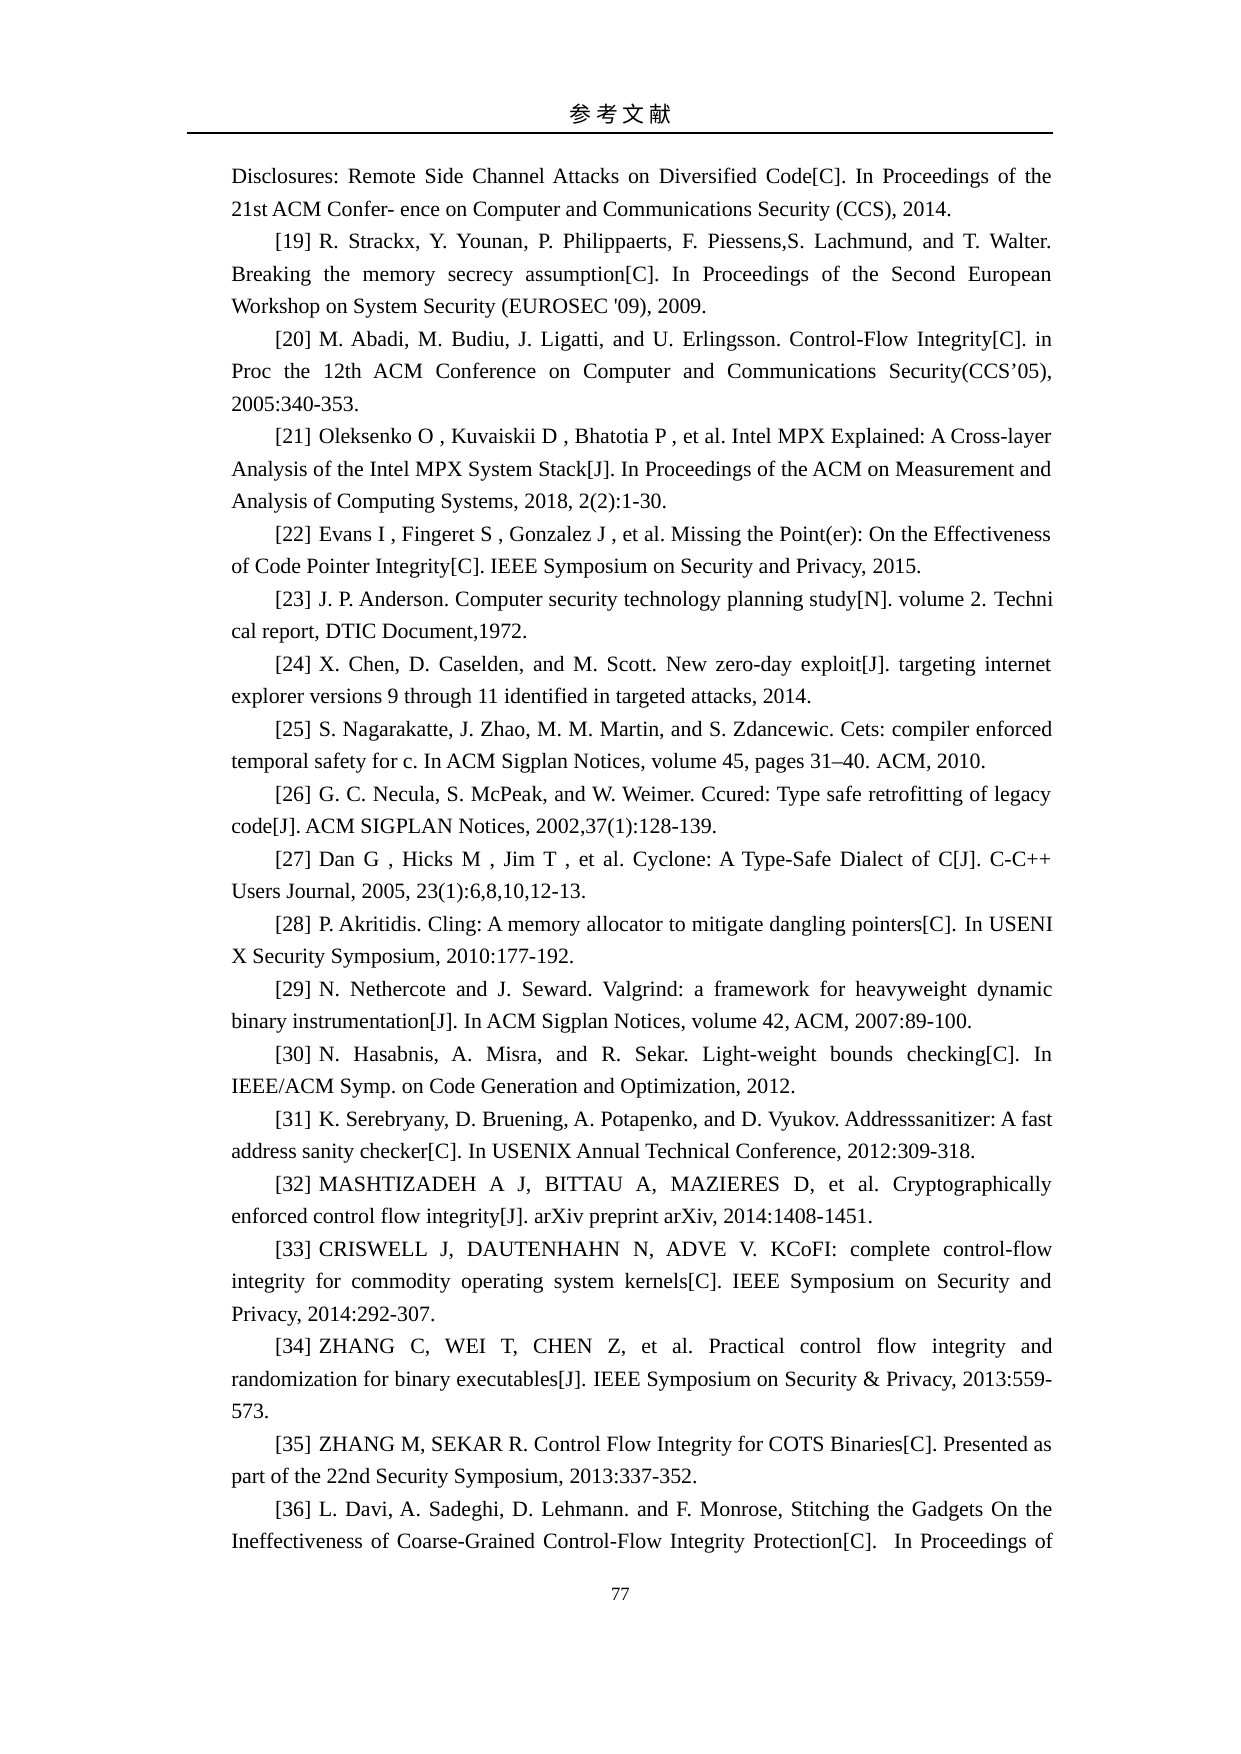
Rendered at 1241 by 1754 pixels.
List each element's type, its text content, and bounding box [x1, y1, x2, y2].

text Evans I , Fingeret S , Gonzalez J , et al. Missing the Point(er): On the Effectiveness of Code Pointer Integrity[C]. IEEE Symposium on Security and Privacy, 2015. [231, 517, 1053, 582]
text X. Chen, D. Caselden, and M. Scott. New zero-day exploit[J]. targeting internet explorer versions 9 through 11 identified in targeted attacks, 2014. [231, 647, 1053, 712]
text Dan G , Hicks M , Jim T , et al. Cyclone: A Type-Safe Dialect of C[J]. C-C++ Users Journal, 2005, 23(1):6,8,10,12-13. [231, 842, 1053, 907]
text MASHTIZADEH A J, BITTAU A, MAZIERES D, et al. Cryptographically enforced control flow integrity[J]. arXiv preprint arXiv, 2014:1408-1451. [231, 1167, 1053, 1232]
text J. P. Anderson. Computer security technology planning study[N]. volume 2. Technical report, DTIC Document,1972. [231, 582, 1053, 647]
text R. Strackx, Y. Younan, P. Philippaerts, F. Piessens,S. Lachmund, and T. Walter. Breaking the memory secrecy assumption[C]. In Proceedings of the Second European Workshop on System Security (EUROSEC '09), 2009. [231, 225, 1053, 322]
text M. Abadi, M. Budiu, J. Ligatti, and U. Erlingsson. Control-Flow Integrity[C]. in Proc the 12th ACM Conference on Computer and Communications Security(CCS’05), 2005:340-353. [231, 322, 1053, 420]
text Oleksenko O , Kuvaiskii D , Bhatotia P , et al. Intel MPX Explained: A Cross-layer Analysis of the Intel MPX System Stack[J]. In Proceedings of the ACM on Measurement and Analysis of Computing Systems, 2018, 2(2):1-30. [231, 420, 1053, 517]
text N. Nethercote and J. Seward. Valgrind: a framework for heavyweight dynamic binary instrumentation[J]. In ACM Sigplan Notices, volume 42, ACM, 2007:89-100. [231, 972, 1053, 1037]
text S. Nagarakatte, J. Zhao, M. M. Martin, and S. Zdancewic. Cets: compiler enforced temporal safety for c. In ACM Sigplan Notices, volume 45, pages 31–40. ACM, 2010. [231, 712, 1053, 777]
text ZHANG C, WEI T, CHEN Z, et al. Practical control flow integrity and randomization for binary executables[J]. IEEE Symposium on Security & Privacy, 2013:559-573. [231, 1330, 1053, 1427]
text P. Akritidis. Cling: A memory allocator to mitigate dangling pointers[C]. In USENIX Security Symposium, 2010:177-192. [231, 907, 1053, 972]
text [231, 160, 1053, 225]
text N. Hasabnis, A. Misra, and R. Sekar. Light-weight bounds checking[C]. In IEEE/ACM Symp. on Code Generation and Optimization, 2012. [231, 1037, 1053, 1102]
text ZHANG M, SEKAR R. Control Flow Integrity for COTS Binaries[C]. Presented as part of the 22nd Security Symposium, 2013:337-352. [231, 1427, 1053, 1492]
text K. Serebryany, D. Bruening, A. Potapenko, and D. Vyukov. Addresssanitizer: A fast address sanity checker[C]. In USENIX Annual Technical Conference, 2012:309-318. [231, 1102, 1053, 1167]
text CRISWELL J, DAUTENHAHN N, ADVE V. KCoFI: complete control-flow integrity for commodity operating system kernels[C]. IEEE Symposium on Security and Privacy, 2014:292-307. [231, 1232, 1053, 1330]
text G. C. Necula, S. McPeak, and W. Weimer. Ccured: Type safe retrofitting of legacy code[J]. ACM SIGPLAN Notices, 2002,37(1):128-139. [231, 777, 1053, 842]
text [231, 1492, 1053, 1557]
